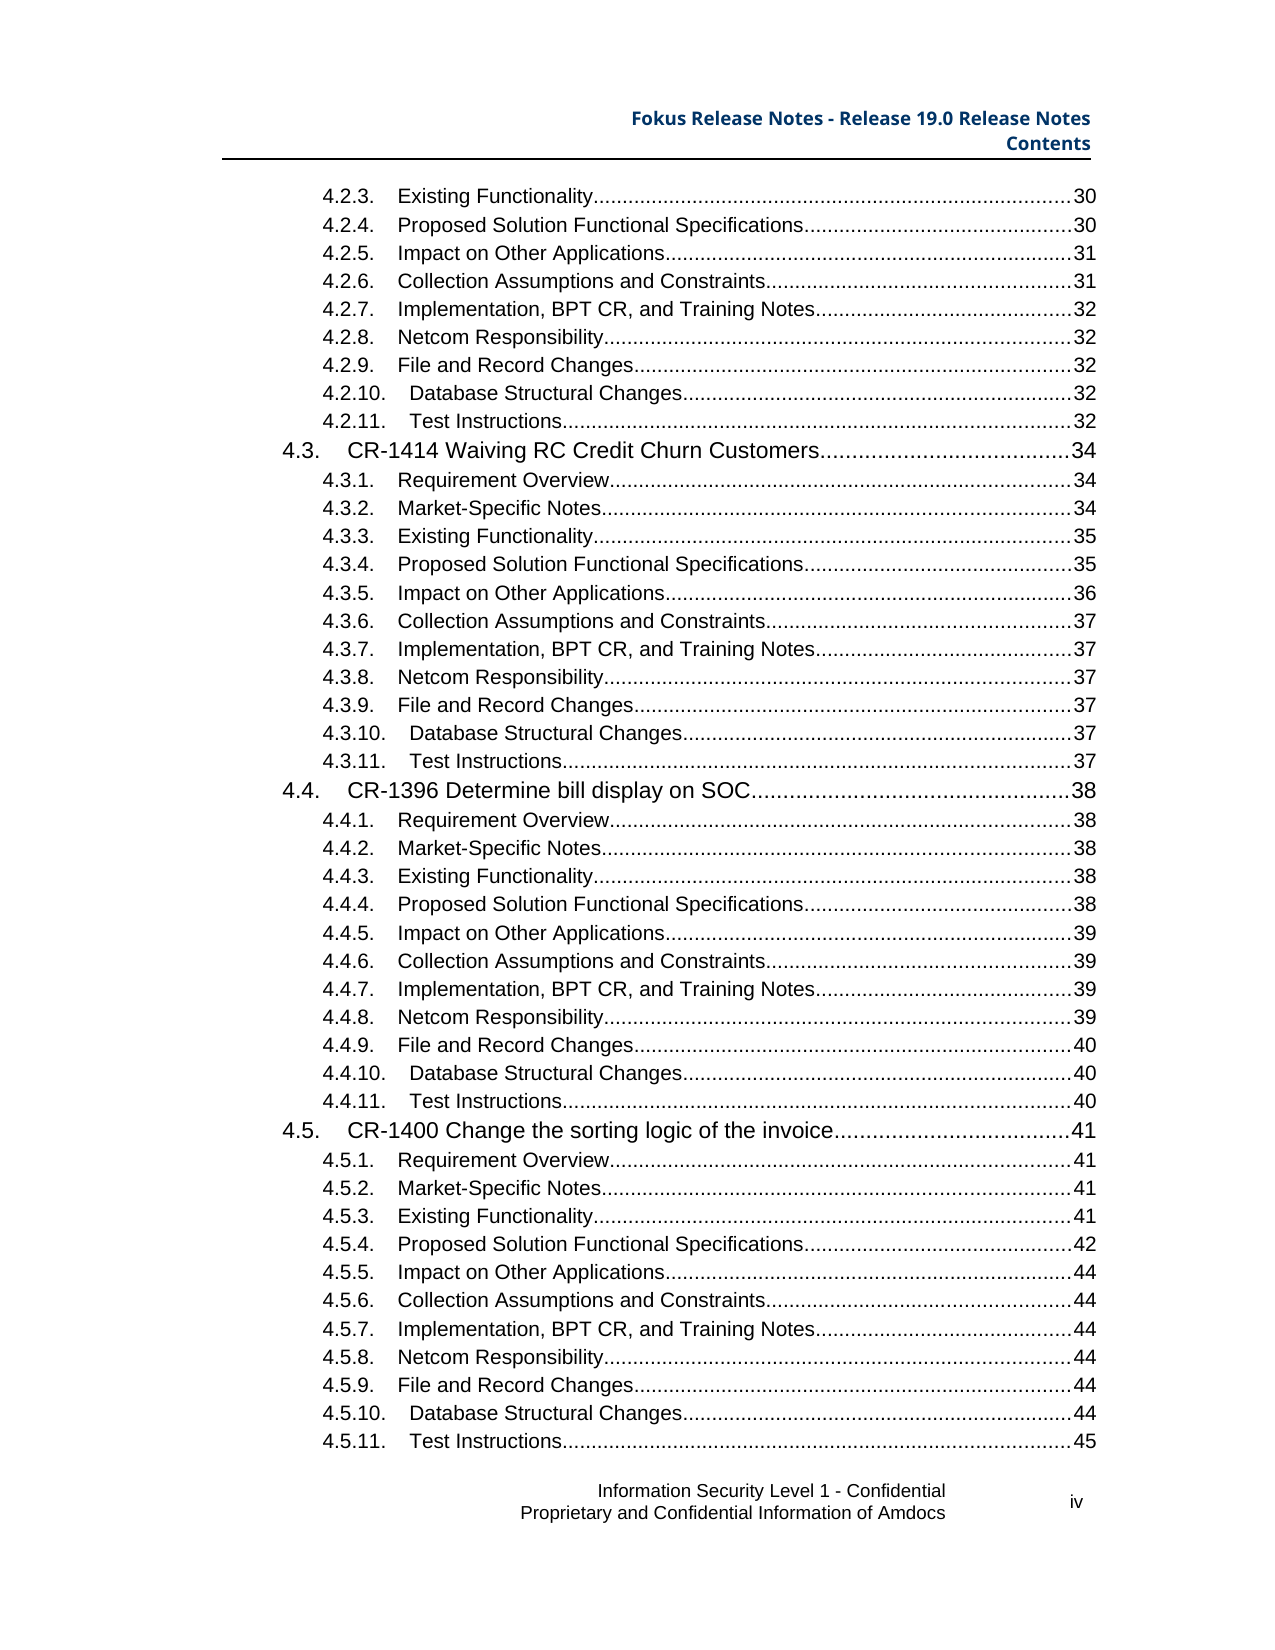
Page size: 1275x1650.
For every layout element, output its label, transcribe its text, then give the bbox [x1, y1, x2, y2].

text 4.2.7. Implementation, BPT CR, and Training Notes 32 [322, 297, 1061, 321]
text 4.3.1. Requirement Overview 34 [322, 468, 1061, 492]
text 4.2.9. File and Record Changes 32 [322, 353, 1061, 377]
text 4.4.8. Netcom Responsibility 39 [322, 1005, 1061, 1029]
text 4.5. CR-1400 Change the sorting logic of the invoice 41 [282, 1117, 1061, 1143]
text 4.3.2. Market-Specific Notes 34 [322, 496, 1061, 520]
text 4.4.4. Proposed Solution Functional Specifications 38 [322, 892, 1061, 916]
text 4.3.5. Impact on Other Applications 36 [322, 580, 1061, 604]
text 4.3.8. Netcom Responsibility 37 [322, 665, 1061, 689]
text 4.2.10. Database Structural Changes 32 [322, 381, 1061, 405]
text 4.4. CR-1396 Determine bill display on SOC 38 [282, 777, 1061, 804]
text 4.4.11. Test Instructions 40 [322, 1089, 1061, 1113]
text 4.5.1. Requirement Overview 41 [322, 1148, 1061, 1172]
text 4.5.4. Proposed Solution Functional Specifications 42 [322, 1232, 1061, 1256]
text 4.5.9. File and Record Changes 44 [322, 1373, 1061, 1397]
text 4.4.10. Database Structural Changes 40 [322, 1061, 1061, 1085]
text 4.3. CR-1414 Waiving RC Credit Churn Customers 34 [282, 437, 1061, 464]
text 4.5.6. Collection Assumptions and Constraints 44 [322, 1288, 1061, 1312]
text 4.2.4. Proposed Solution Functional Specifications 30 [322, 212, 1061, 236]
text 4.2.6. Collection Assumptions and Constraints 31 [322, 269, 1061, 293]
text 4.4.3. Existing Functionality 38 [322, 864, 1061, 888]
text 4.5.10. Database Structural Changes 44 [322, 1401, 1061, 1425]
text 4.3.11. Test Instructions 37 [322, 749, 1061, 773]
text 4.4.6. Collection Assumptions and Constraints 39 [322, 948, 1061, 972]
text 4.5.5. Impact on Other Applications 44 [322, 1260, 1061, 1284]
text 4.5.8. Netcom Responsibility 44 [322, 1344, 1061, 1368]
text 4.5.11. Test Instructions 45 [322, 1429, 1061, 1453]
text 4.3.9. File and Record Changes 37 [322, 693, 1061, 717]
text 4.2.3. Existing Functionality 30 [322, 184, 1061, 208]
text 4.2.5. Impact on Other Applications 31 [322, 241, 1061, 264]
text 4.5.2. Market-Specific Notes 41 [322, 1176, 1061, 1200]
text 4.4.9. File and Record Changes 40 [322, 1033, 1061, 1057]
text 4.5.7. Implementation, BPT CR, and Training Notes 44 [322, 1316, 1061, 1340]
text 4.2.8. Netcom Responsibility 32 [322, 325, 1061, 349]
text 4.4.7. Implementation, BPT CR, and Training Notes 39 [322, 977, 1061, 1001]
text 4.5.3. Existing Functionality 41 [322, 1204, 1061, 1228]
text 4.3.4. Proposed Solution Functional Specifications 35 [322, 552, 1061, 576]
text 4.4.1. Requirement Overview 38 [322, 808, 1061, 832]
text 4.3.6. Collection Assumptions and Constraints 37 [322, 608, 1061, 632]
text 4.3.7. Implementation, BPT CR, and Training Notes 37 [322, 637, 1061, 661]
text 4.4.5. Impact on Other Applications 39 [322, 920, 1061, 944]
text 4.3.10. Database Structural Changes 37 [322, 721, 1061, 745]
text 4.4.2. Market-Specific Notes 38 [322, 836, 1061, 860]
text 4.2.11. Test Instructions 32 [322, 409, 1061, 433]
text 4.3.3. Existing Functionality 35 [322, 524, 1061, 548]
